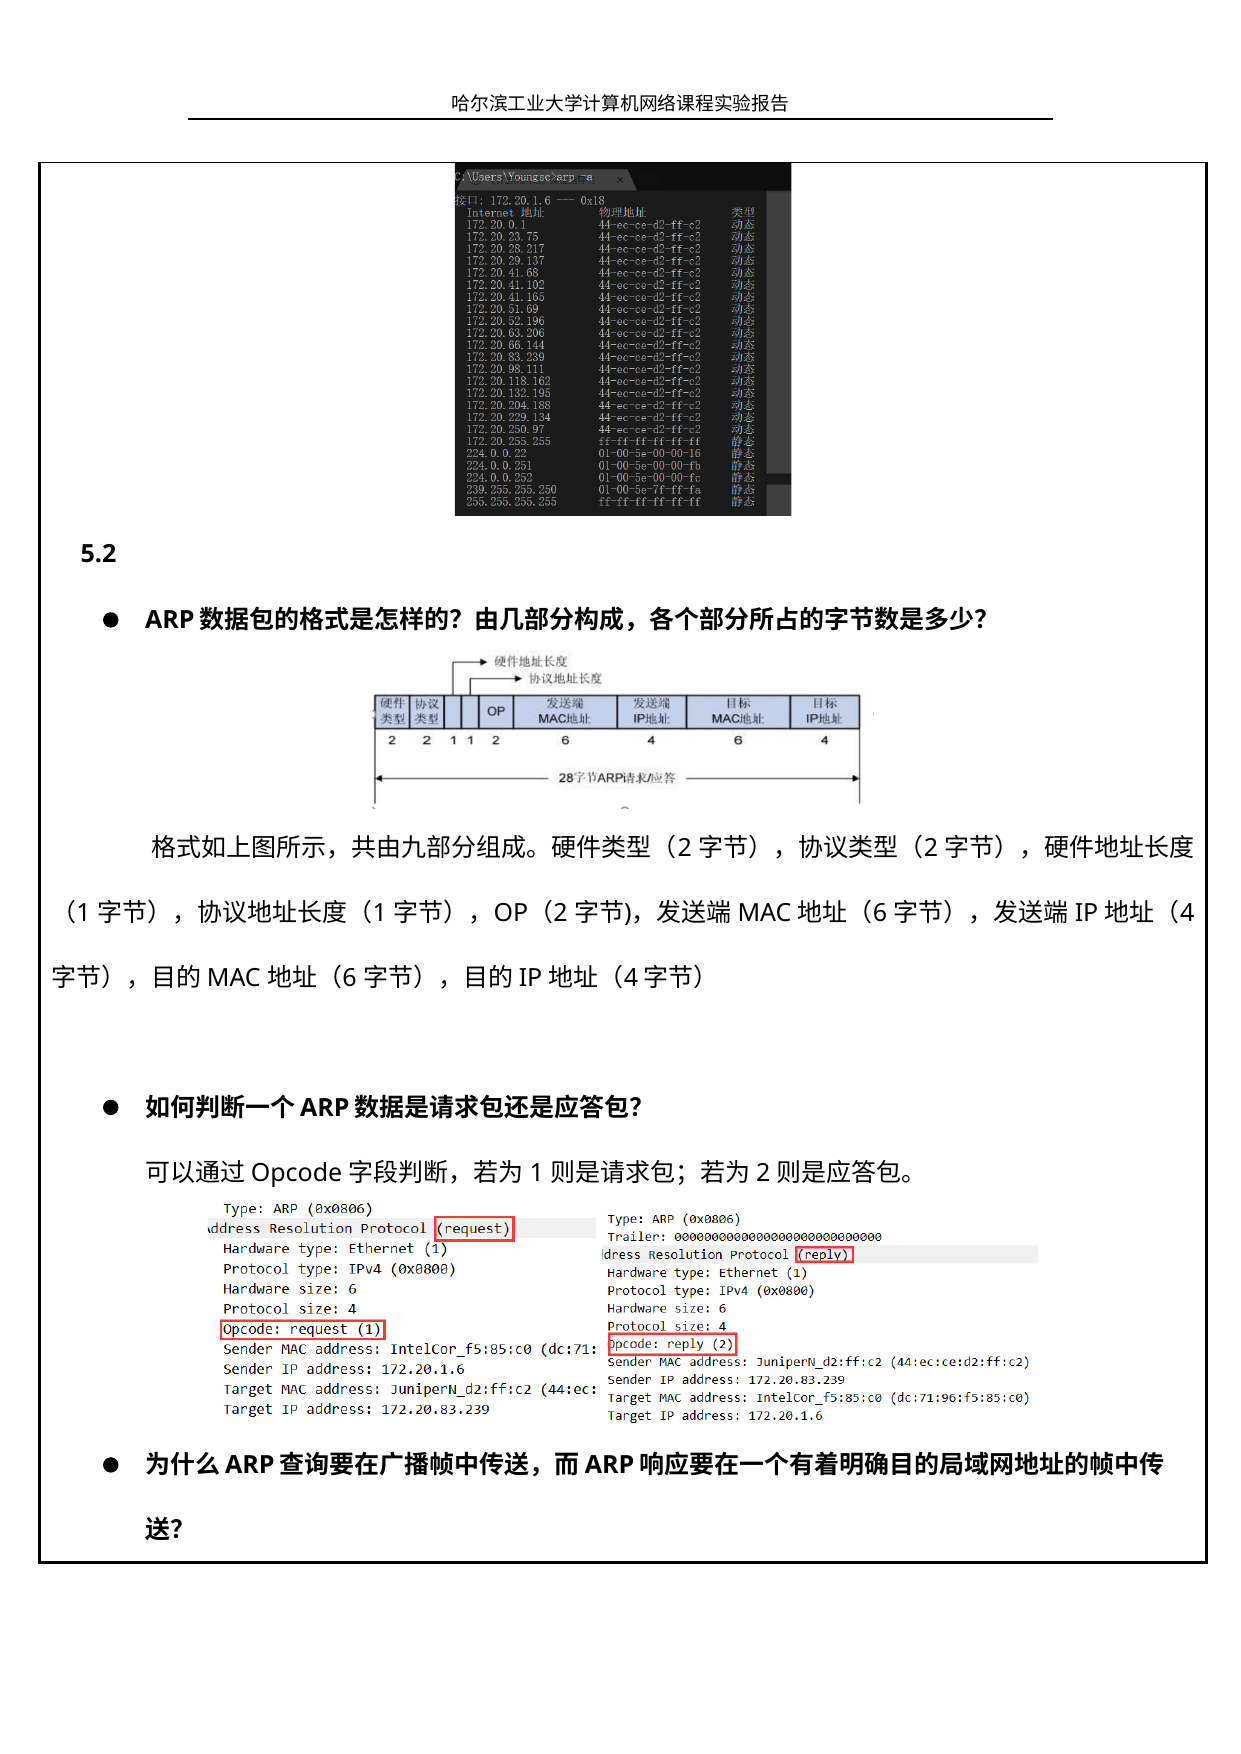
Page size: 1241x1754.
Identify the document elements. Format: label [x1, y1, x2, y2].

picture [454, 163, 792, 516]
picture [602, 1208, 1039, 1426]
table_cell [41, 163, 1205, 1561]
picture [372, 650, 874, 809]
picture [207, 1203, 597, 1426]
